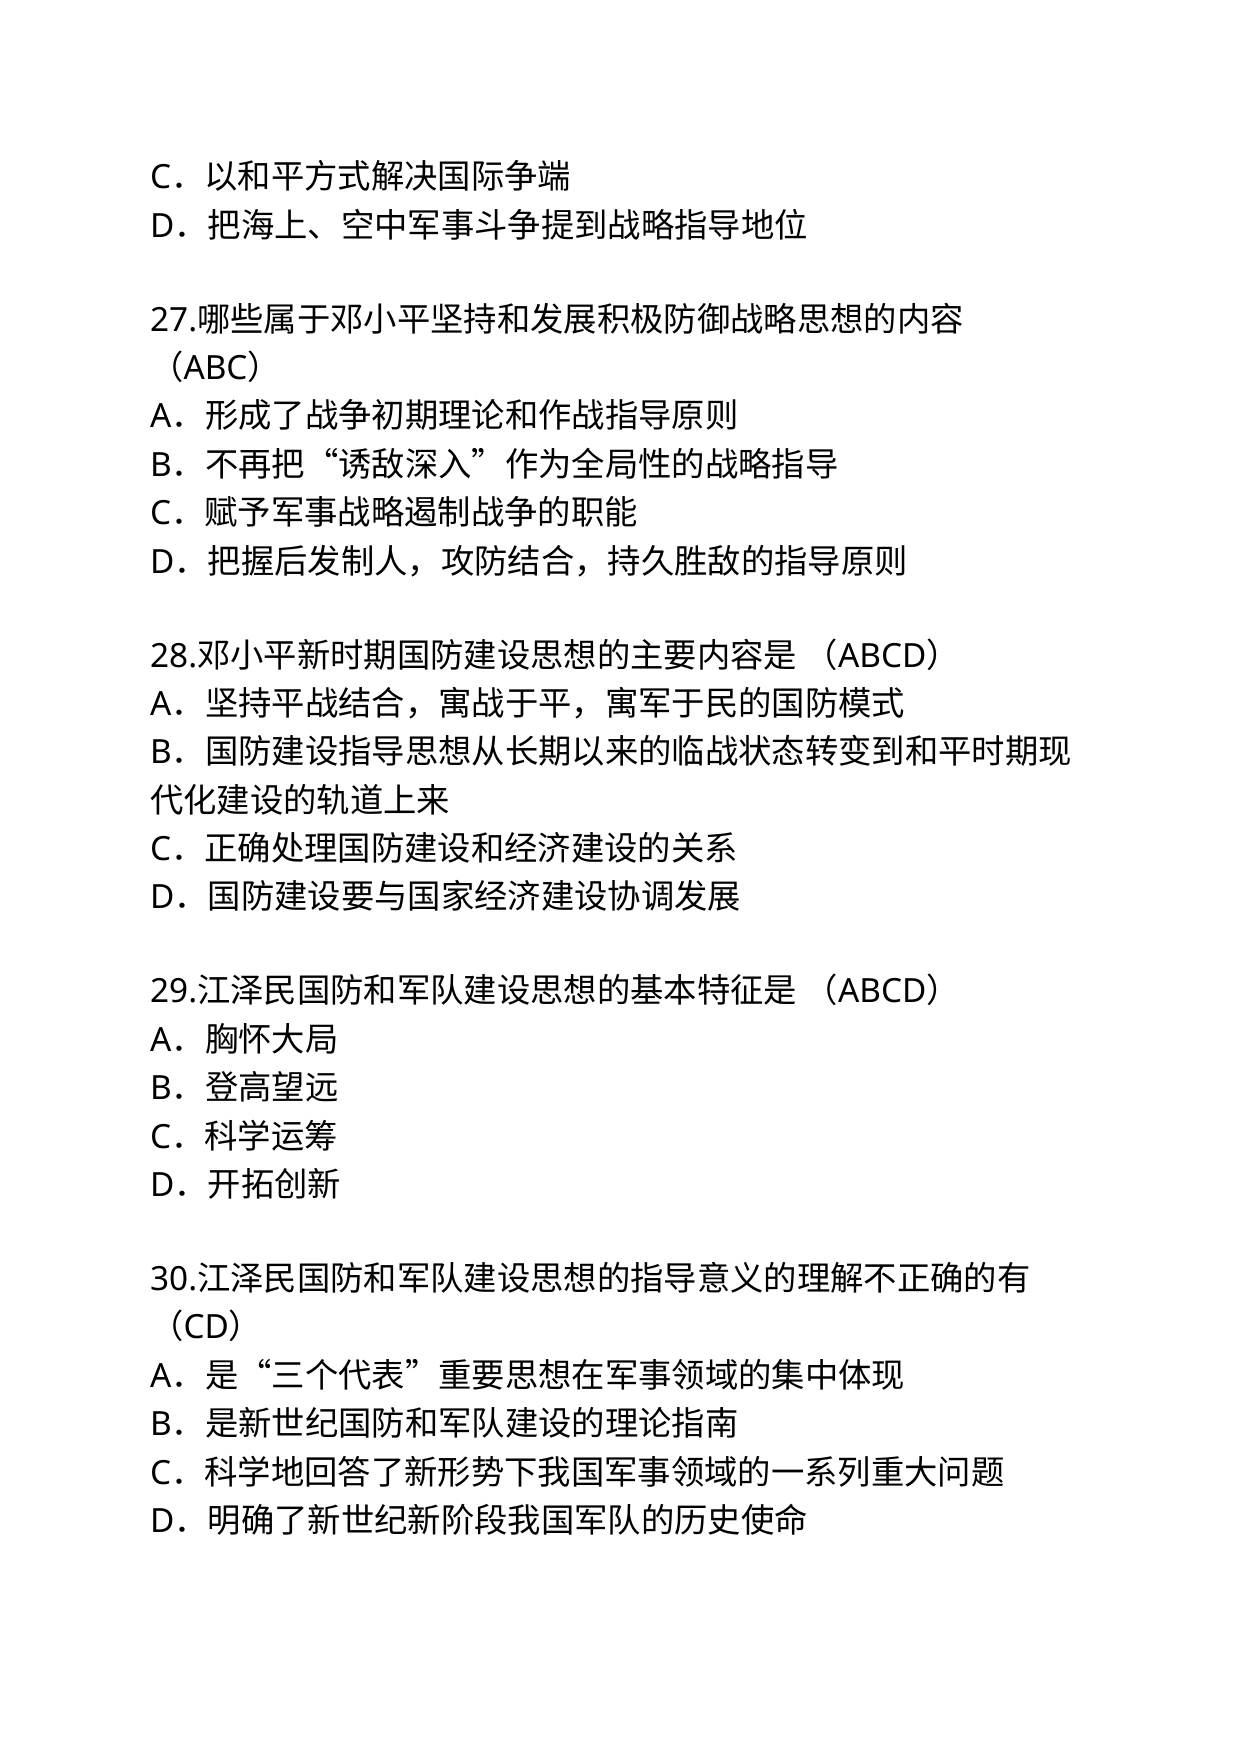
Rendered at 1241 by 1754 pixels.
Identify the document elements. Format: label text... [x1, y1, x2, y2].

text C．正确处理国防建设和经济建设的关系 [150, 822, 1090, 870]
text D．国防建设要与国家经济建设协调发展 [150, 870, 1090, 919]
text B．国防建设指导思想从长期以来的临战状态转变到和平时期现代化建设的轨道上来 [150, 725, 1090, 822]
text C．以和平方式解决国际争端 [150, 150, 1090, 198]
text D．开拓创新 [150, 1158, 1090, 1206]
text A．坚持平战结合，寓战于平，寓军于民的国防模式 [150, 677, 1090, 725]
text C．赋予军事战略遏制战争的职能 [150, 486, 1090, 534]
text A．形成了战争初期理论和作战指导原则 [150, 389, 1090, 438]
text 28.邓小平新时期国防建设思想的主要内容是 （ABCD） [150, 628, 1090, 677]
text 29.江泽民国防和军队建设思想的基本特征是 （ABCD） [150, 964, 1090, 1013]
text B．不再把“诱敌深入”作为全局性的战略指导 [150, 438, 1090, 486]
text D．明确了新世纪新阶段我国军队的历史使命 [150, 1494, 1090, 1542]
text A．胸怀大局 [150, 1013, 1090, 1061]
text B．是新世纪国防和军队建设的理论指南 [150, 1397, 1090, 1446]
text C．科学地回答了新形势下我国军事领域的一系列重大问题 [150, 1446, 1090, 1494]
text 30.江泽民国防和军队建设思想的指导意义的理解不正确的有（CD） [150, 1252, 1090, 1349]
text A．是“三个代表”重要思想在军事领域的集中体现 [150, 1349, 1090, 1397]
text B．登高望远 [150, 1061, 1090, 1109]
text C．科学运筹 [150, 1109, 1090, 1158]
text 27.哪些属于邓小平坚持和发展积极防御战略思想的内容 （ABC） [150, 292, 1090, 389]
text D．把握后发制人，攻防结合，持久胜敌的指导原则 [150, 534, 1090, 583]
text D．把海上、空中军事斗争提到战略指导地位 [150, 198, 1090, 247]
